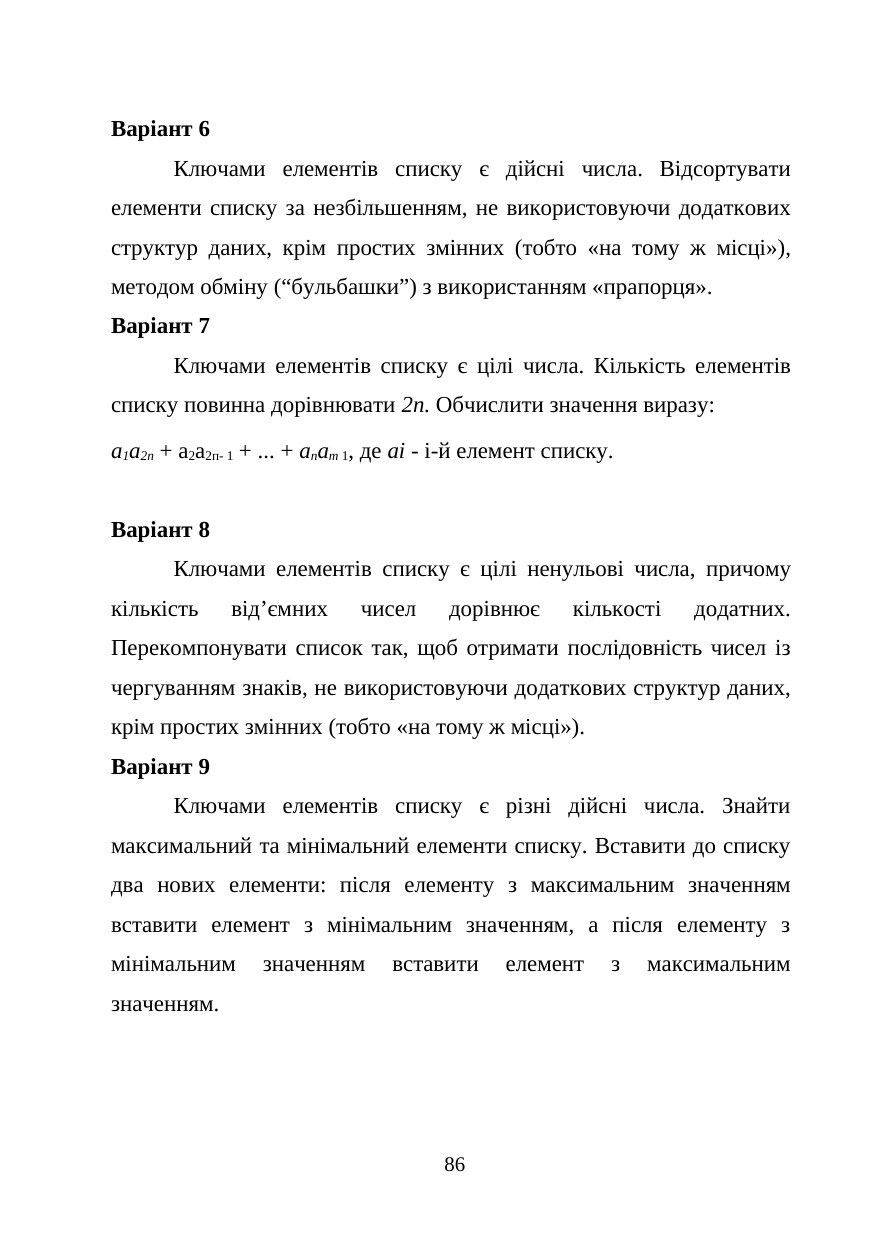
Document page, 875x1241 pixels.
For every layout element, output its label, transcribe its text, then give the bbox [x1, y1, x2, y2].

text Варіант 8 [111, 506, 792, 545]
text Варіант 6 [111, 105, 792, 144]
text Варіант 9 [111, 742, 792, 782]
text а1а2п + а2а2п- 1 + ... + апат 1, де аі - і-й елемент списку. [111, 440, 792, 463]
text Ключами елементів списку є дійсні числа. Відсортувати елементи списку за незбільшенням, не використовуючи додаткових структур даних, крім простих змінних (тобто «на тому ж місці»), методом обміну (“бульбашки”) з використанням «прапорця». [111, 144, 792, 302]
text Ключами елементів списку є різні дійсні числа. Знайти максимальний та мінімальний елементи списку. Вставити до списку два нових елементи: після елементу з максимальним значенням вставити елемент з мінімальним значенням, а після елементу з мінімальним значенням вставити елемент з максимальним значенням. [111, 782, 792, 1019]
text Варіант 7 [111, 302, 792, 342]
text Ключами елементів списку є цілі числа. Кількість елементів списку повинна дорівнювати 2п. Обчислити значення виразу: [111, 342, 792, 421]
text Ключами елементів списку є цілі ненульові числа, причому кількість від’ємних чисел дорівнює кількості додатних. Перекомпонувати список так, щоб отримати послідовність чисел із чергуванням знаків, не використовуючи додаткових структур даних, крім простих змінних (тобто «на тому ж місці»). [111, 545, 792, 742]
